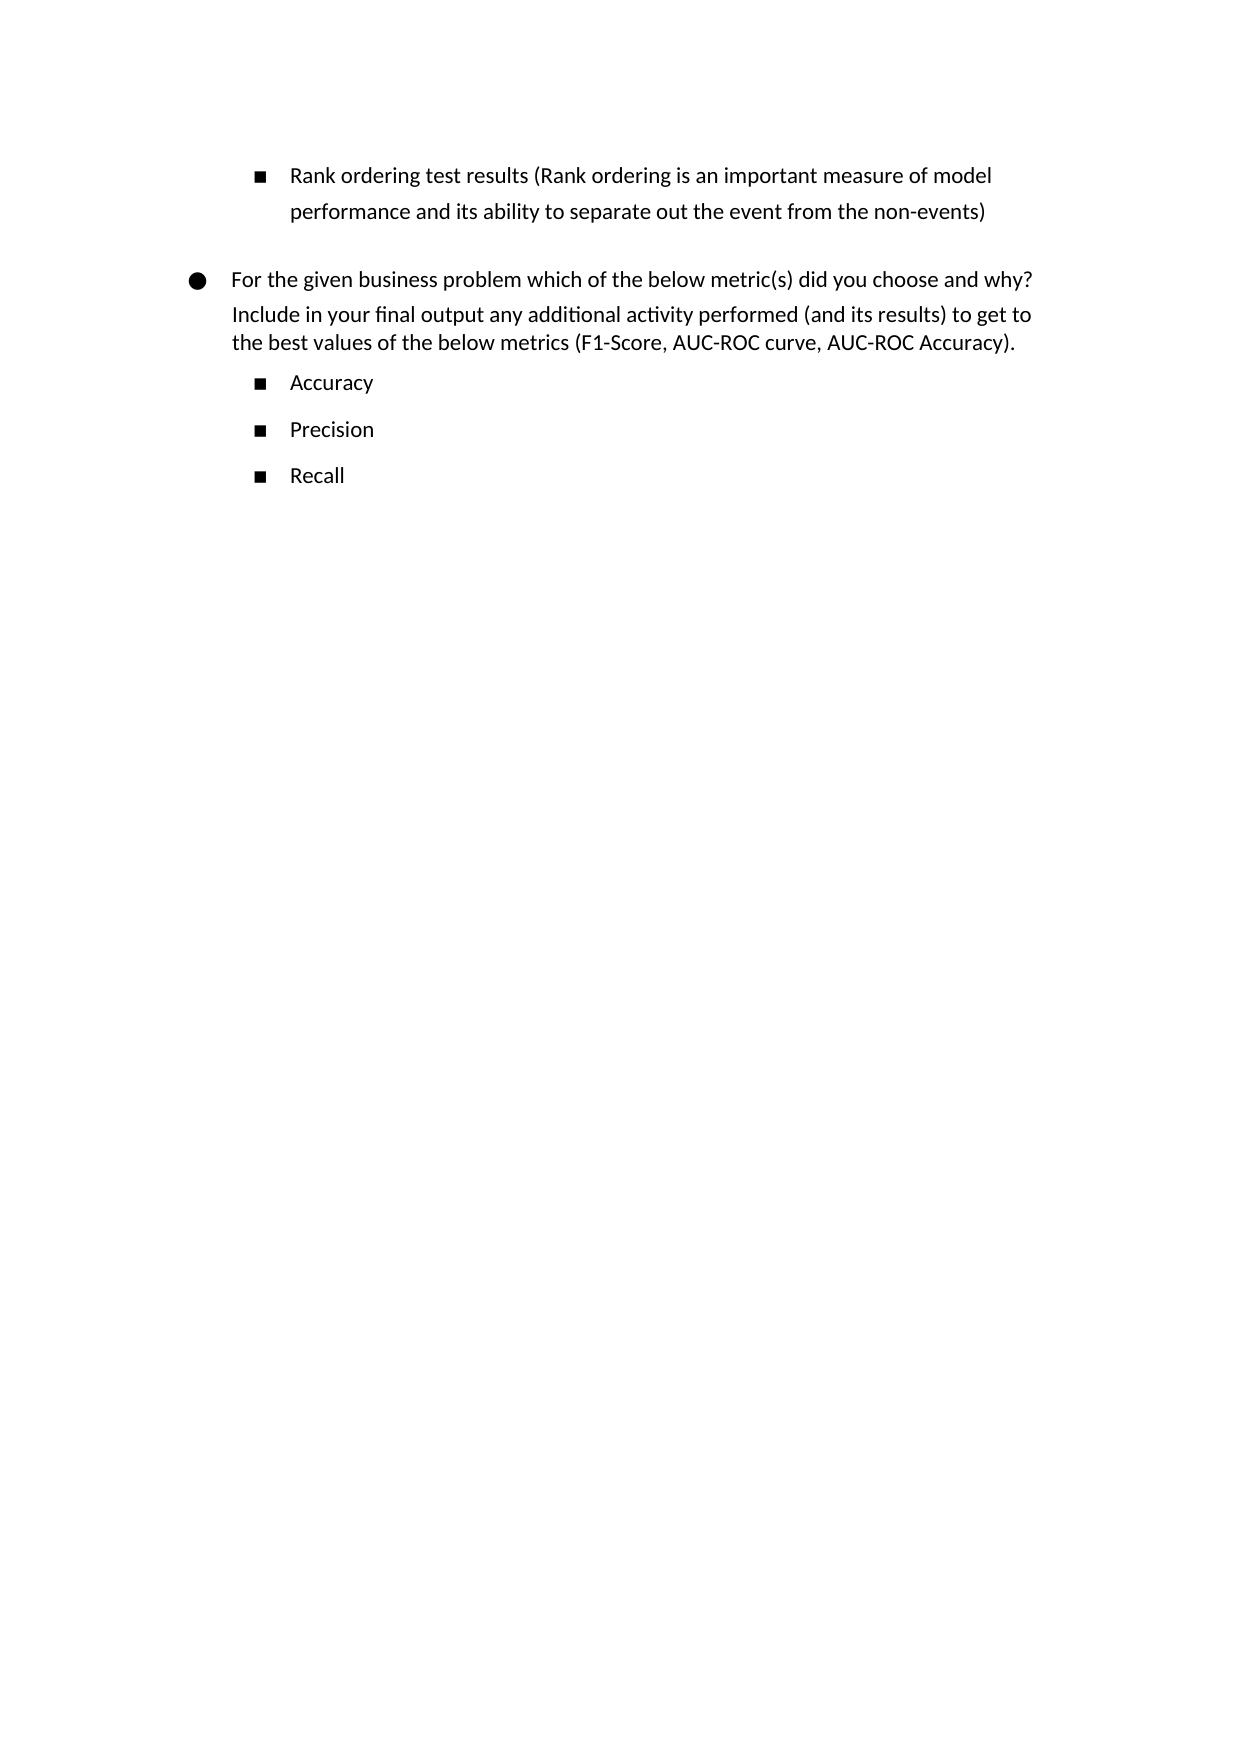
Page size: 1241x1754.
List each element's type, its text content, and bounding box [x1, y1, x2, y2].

list Accuracy [252, 356, 1053, 403]
list Precision [252, 403, 1053, 450]
list Recall [252, 450, 1053, 497]
list For the given business problem which of the below metric(s) did you choose and why? Include in your final output any additional activity performed (and its results) to get to the best values of the below metrics (F1-Score, AUC-ROC curve, AUC-ROC Accuracy). [187, 253, 1053, 356]
list Rank ordering test results (Rank ordering is an important measure of model performance and its ability to separate out the event from the non-events) [252, 150, 1053, 225]
